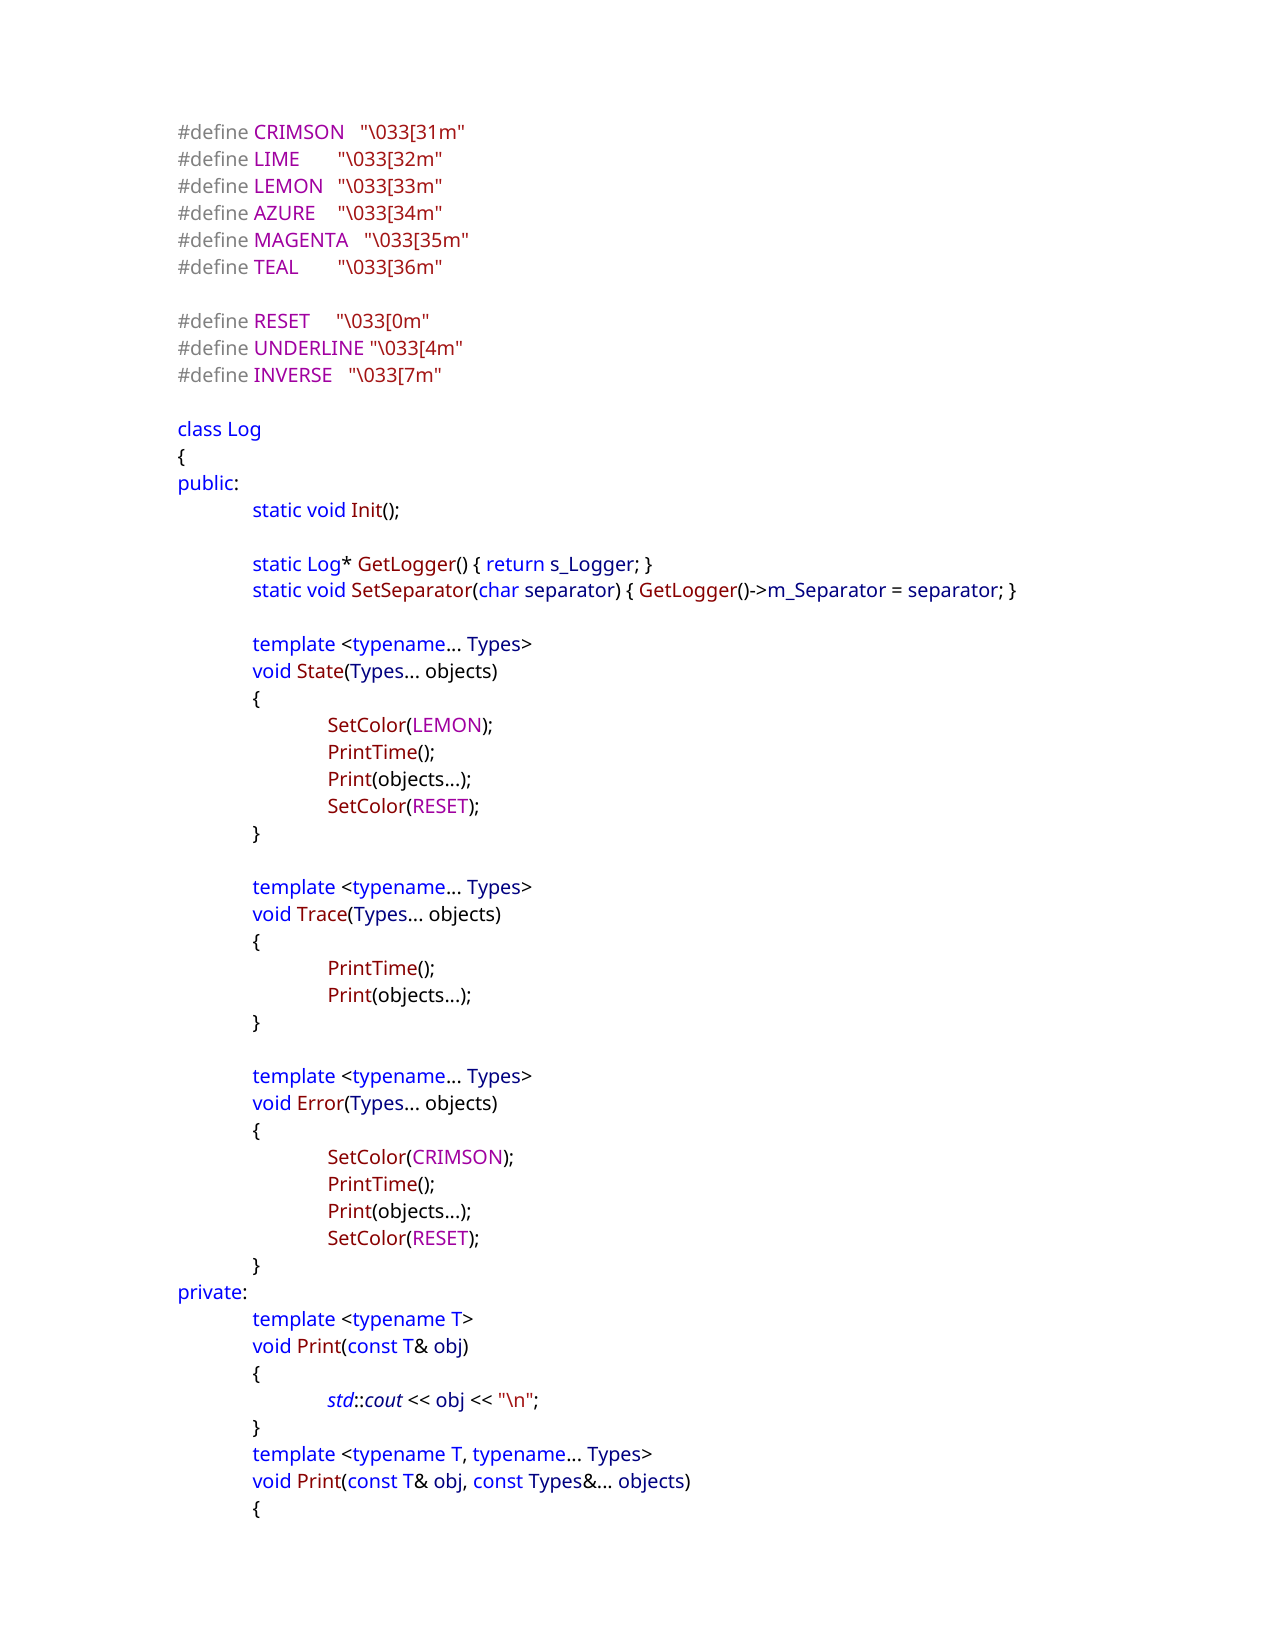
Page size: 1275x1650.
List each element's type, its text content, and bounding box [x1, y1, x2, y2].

text #define TEAL "\033[36m" [177, 253, 1186, 280]
text template <typename... Types> [177, 873, 1186, 901]
text std::cout << obj << "\n"; [177, 1386, 1186, 1413]
text #define RESET "\033[0m" [177, 307, 1186, 334]
text static void Init(); [177, 496, 1186, 523]
text #define MAGENTA "\033[35m" [177, 226, 1186, 253]
text SetColor(CRIMSON); [177, 1143, 1186, 1170]
text #define LIME "\033[32m" [177, 145, 1186, 172]
text void Trace(Types... objects) [177, 901, 1186, 927]
text { [177, 1116, 1186, 1143]
text { [177, 442, 1186, 469]
text void State(Types... objects) [177, 658, 1186, 685]
text #define UNDERLINE "\033[4m" [177, 334, 1186, 361]
text static void SetSeparator(char separator) { GetLogger()->m_Separator = separator; } [177, 577, 1186, 604]
text } [177, 819, 1186, 847]
text PrintTime(); [177, 739, 1186, 766]
text Print(objects...); [177, 766, 1186, 793]
text { [177, 1494, 1186, 1521]
text } [177, 1008, 1186, 1035]
text #define CRIMSON "\033[31m" [177, 118, 1186, 145]
text template <typename T, typename... Types> [177, 1440, 1186, 1467]
text Print(objects...); [177, 1197, 1186, 1224]
text SetColor(LEMON); [177, 712, 1186, 739]
text private: [177, 1278, 1186, 1305]
text #define LEMON "\033[33m" [177, 172, 1186, 199]
text void Error(Types... objects) [177, 1089, 1186, 1116]
text void Print(const T& obj, const Types&... objects) [177, 1467, 1186, 1494]
text #define INVERSE "\033[7m" [177, 361, 1186, 388]
text { [177, 927, 1186, 954]
text template <typename... Types> [177, 631, 1186, 658]
text Print(objects...); [177, 981, 1186, 1008]
text SetColor(RESET); [177, 793, 1186, 819]
text } [177, 1251, 1186, 1278]
text { [177, 1359, 1186, 1386]
text public: [177, 469, 1186, 496]
text template <typename... Types> [177, 1062, 1186, 1089]
text } [177, 1413, 1186, 1440]
text class Log [177, 415, 1186, 442]
text PrintTime(); [177, 1170, 1186, 1197]
text void Print(const T& obj) [177, 1332, 1186, 1359]
text static Log* GetLogger() { return s_Logger; } [177, 550, 1186, 577]
text template <typename T> [177, 1305, 1186, 1332]
text PrintTime(); [177, 954, 1186, 981]
text { [177, 685, 1186, 712]
text SetColor(RESET); [177, 1224, 1186, 1251]
text #define AZURE "\033[34m" [177, 199, 1186, 226]
